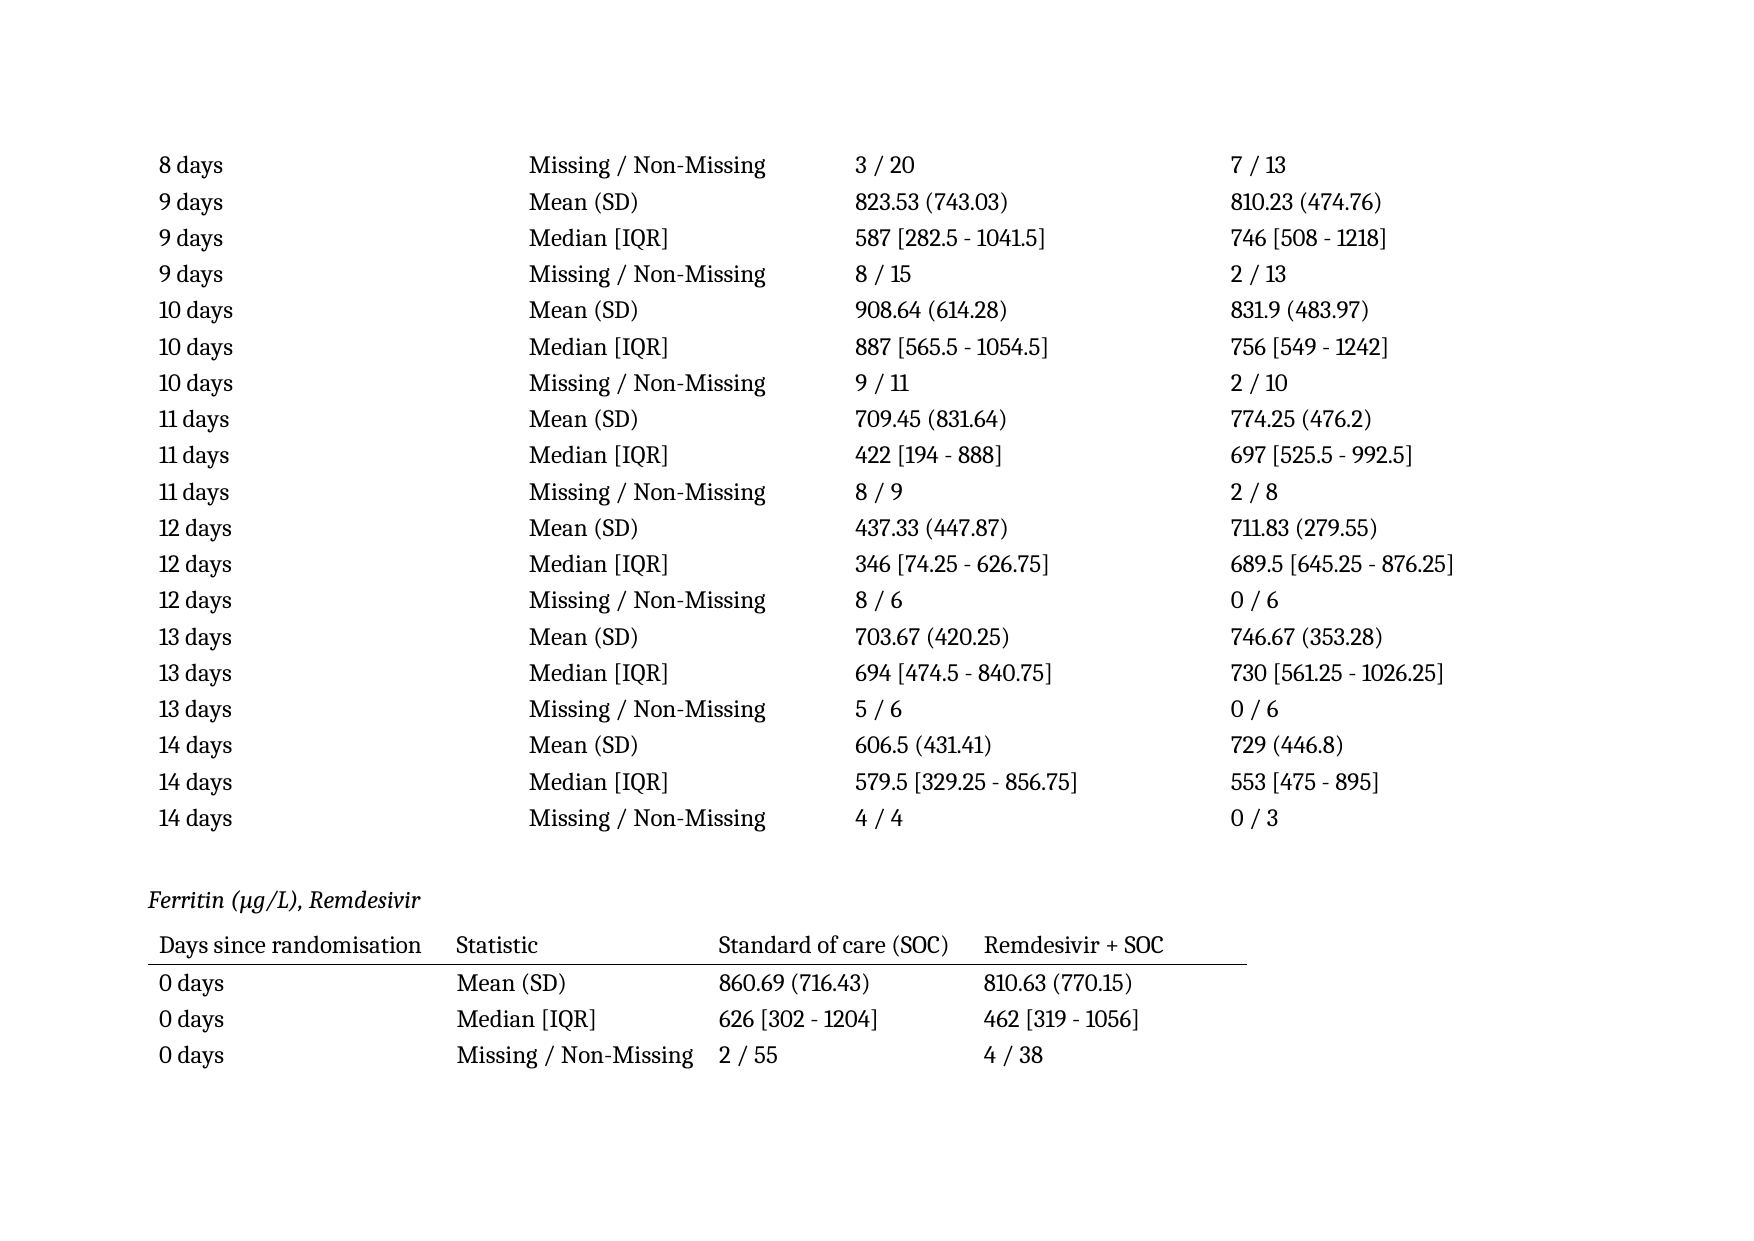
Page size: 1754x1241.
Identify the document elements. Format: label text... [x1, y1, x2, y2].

table_cell 823.53 (743.03) [844, 184, 1219, 220]
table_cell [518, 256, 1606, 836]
table_cell Missing / Non-Missing [518, 256, 844, 293]
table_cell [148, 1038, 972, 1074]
table_cell Median [IQR] [518, 220, 844, 256]
table_cell 810.23 (474.76) [1219, 184, 1606, 220]
table_cell 746 [508 - 1218] [1219, 220, 1606, 256]
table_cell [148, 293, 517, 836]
table_cell 9 days [148, 184, 517, 220]
table_cell 9 days [148, 220, 517, 256]
table_cell 587 [282.5 - 1041.5] [844, 220, 1219, 256]
table_cell 7 / 13 [1219, 148, 1606, 184]
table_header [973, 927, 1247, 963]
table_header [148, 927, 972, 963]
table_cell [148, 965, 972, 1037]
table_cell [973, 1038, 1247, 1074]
table_cell 8 days [148, 148, 517, 184]
table_cell Mean (SD) [518, 184, 844, 220]
text Ferritin (µg/L), Remdesivir [148, 886, 1606, 915]
table_cell 3 / 20 [844, 148, 1219, 184]
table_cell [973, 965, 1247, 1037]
table_cell Missing / Non-Missing [518, 148, 844, 184]
table_cell 9 days [148, 256, 517, 293]
